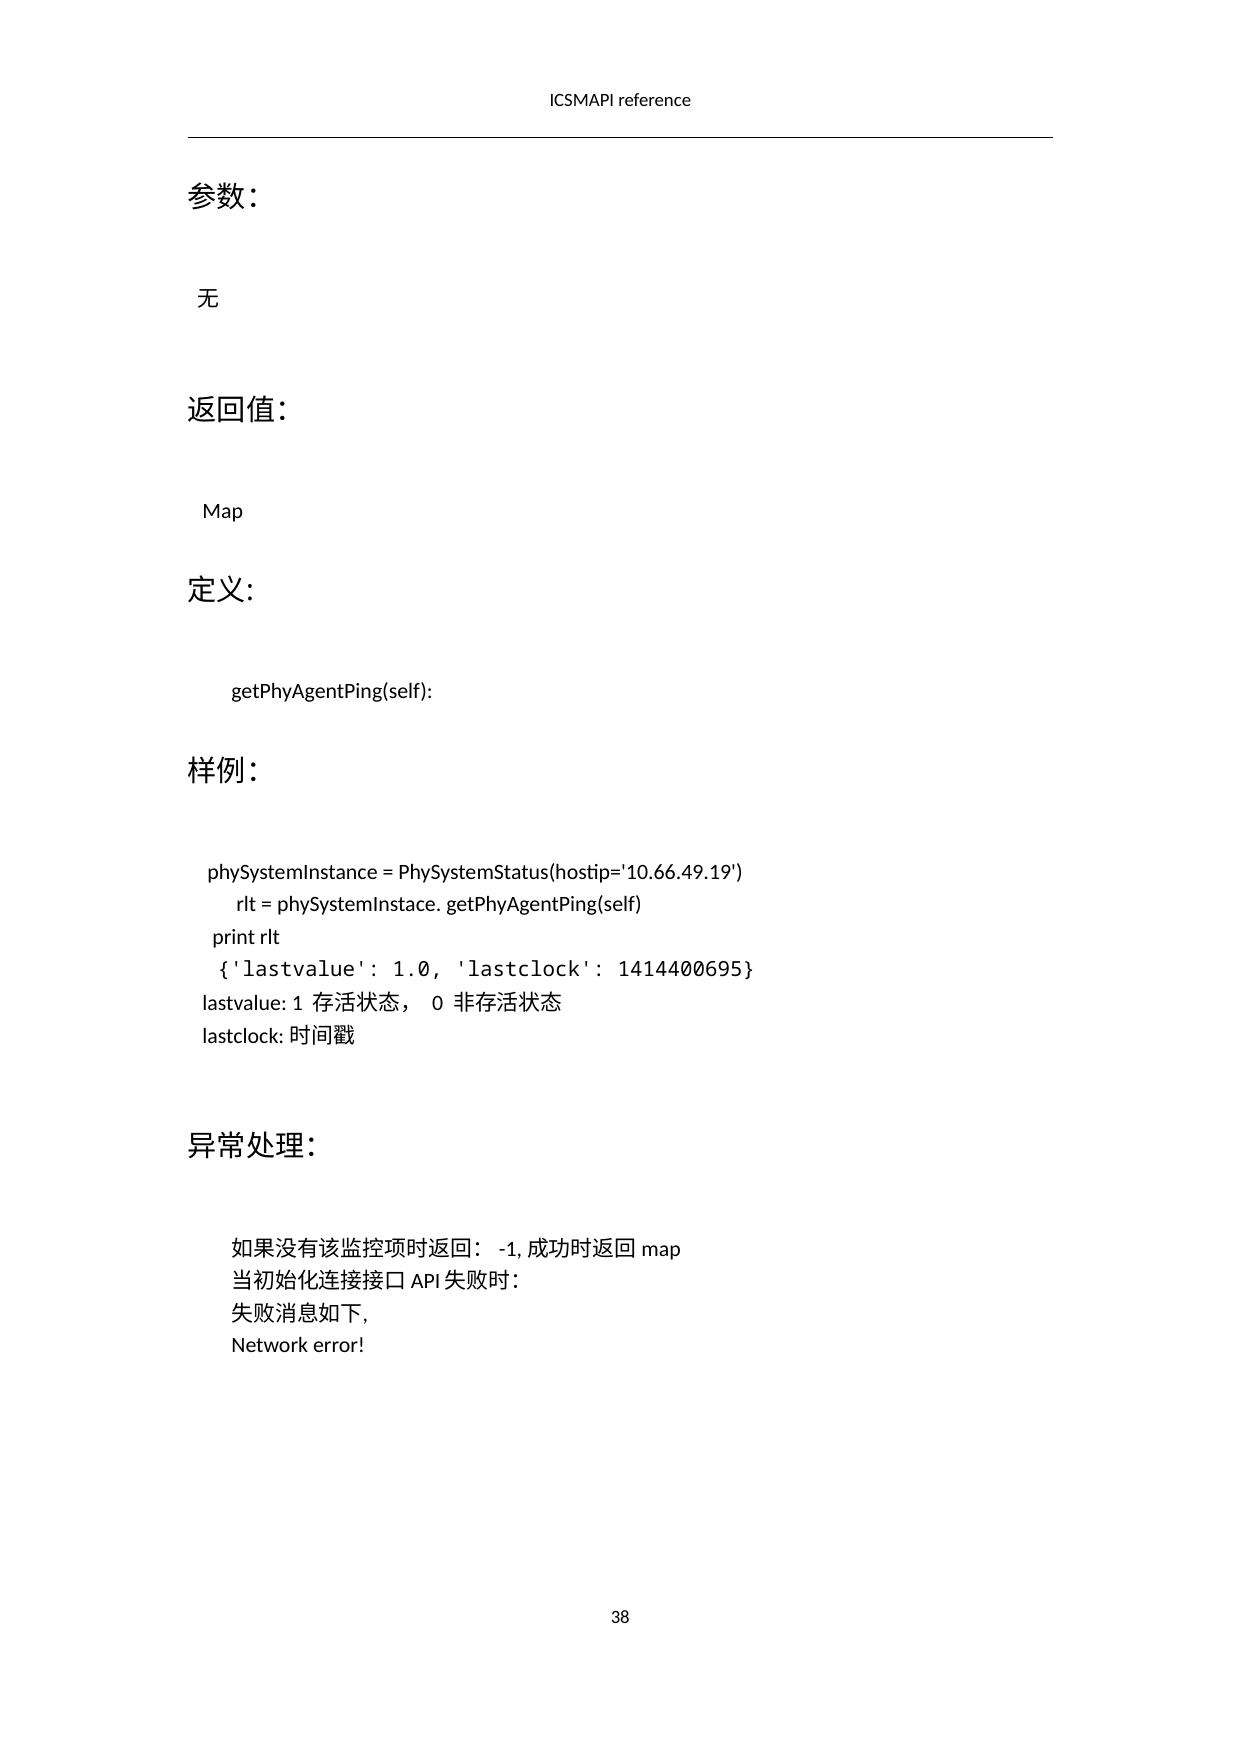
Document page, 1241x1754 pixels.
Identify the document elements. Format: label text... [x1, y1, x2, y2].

subtitle 定义: [187, 556, 1053, 621]
text {'lastvalue': 1.0, 'lastclock': 1414400695} [187, 952, 1053, 985]
text Network error! [187, 1328, 1053, 1360]
text lastclock: 时间戳 [187, 1017, 1053, 1050]
text 当初始化连接接口API失败时： [187, 1263, 1053, 1295]
text 无 [187, 281, 1053, 313]
subtitle 样例： [187, 736, 1053, 801]
text getPhyAgentPing(self): [187, 674, 1053, 707]
text Map [187, 494, 1053, 526]
text print rlt [187, 920, 1053, 952]
text 如果没有该监控项时返回： -1, 成功时返回 map [187, 1230, 1053, 1263]
text rlt = phySystemInstace. getPhyAgentPing(self) [187, 887, 1053, 920]
text phySystemInstance = PhySystemStatus(hostip='10.66.49.19') [187, 855, 1053, 887]
text 失败消息如下, [187, 1295, 1053, 1328]
subtitle 返回值： [187, 375, 1053, 440]
text lastvalue: 1 存活状态， 0 非存活状态 [187, 985, 1053, 1017]
subtitle 参数： [187, 162, 1053, 227]
subtitle 异常处理： [187, 1112, 1053, 1177]
